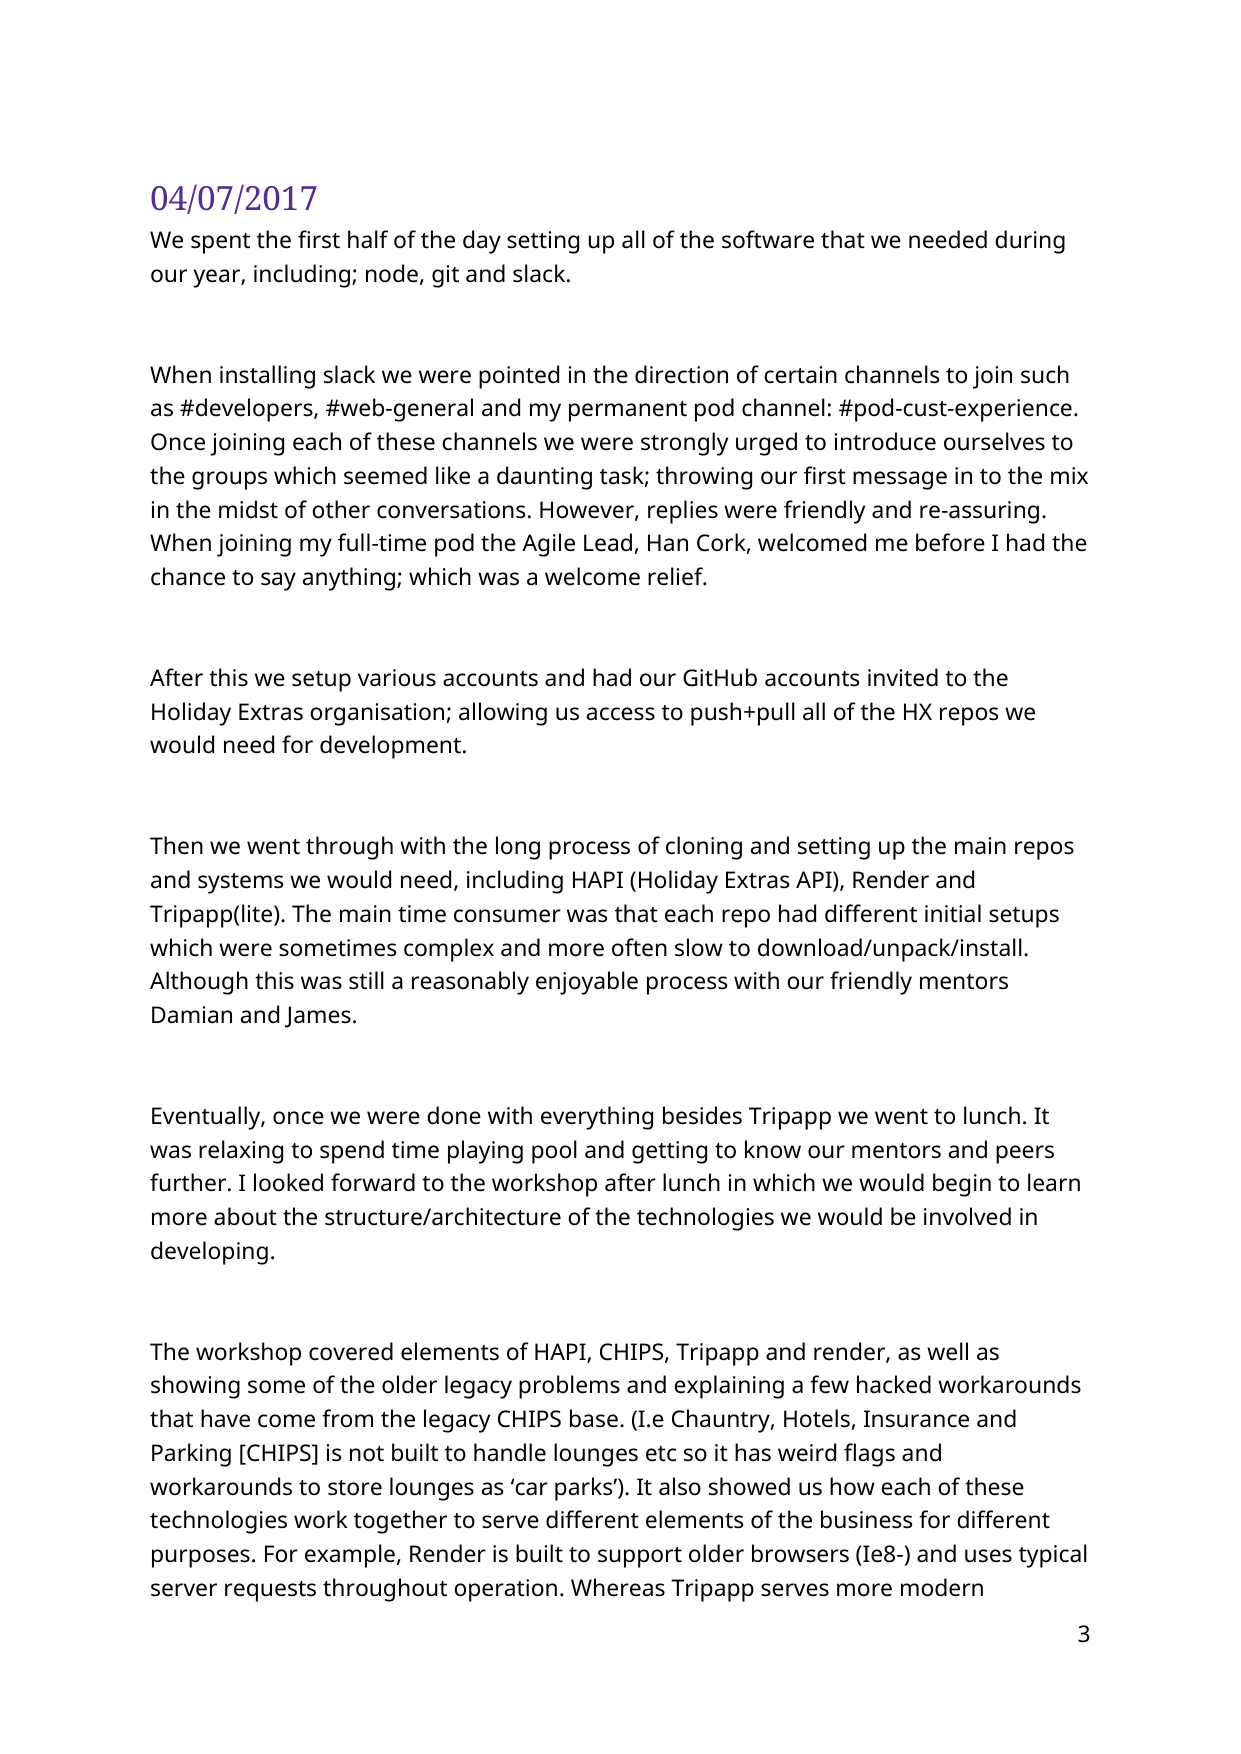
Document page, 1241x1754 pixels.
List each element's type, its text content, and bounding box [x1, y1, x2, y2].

text Eventually, once we were done with everything besides Tripapp we went to lunch. It was relaxing to spend time playing pool and getting to know our mentors and peers further. I looked forward to the workshop after lunch in which we would begin to learn more about the structure/architecture of the technologies we would be involved in developing. [150, 1100, 1090, 1266]
text 04/07/2017 [150, 175, 1090, 220]
text We spent the first half of the day setting up all of the software that we needed during our year, including; node, git and slack. [150, 224, 1090, 289]
text Then we went through with the long process of cloning and setting up the main repos and systems we would need, including HAPI (Holiday Extras API), Render and Tripapp(lite). The main time consumer was that each repo had different initial setups which were sometimes complex and more often slow to download/unpack/install. Although this was still a reasonably enjoyable process with our friendly mentors Damian and James. [150, 830, 1090, 1030]
text After this we setup various accounts and had our GitHub accounts invited to the Holiday Extras organisation; allowing us access to push+pull all of the HX repos we would need for development. [150, 662, 1090, 761]
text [150, 1336, 1090, 1603]
text When installing slack we were pointed in the direction of certain channels to join such as #developers, #web-general and my permanent pod channel: #pod-cust-experience. Once joining each of these channels we were strongly urged to introduce ourselves to the groups which seemed like a daunting task; throwing our first message in to the mix in the midst of other conversations. However, replies were friendly and re-assuring. When joining my full-time pod the Agile Lead, Han Cork, welcomed me before I had the chance to say anything; which was a welcome relief. [150, 358, 1090, 592]
